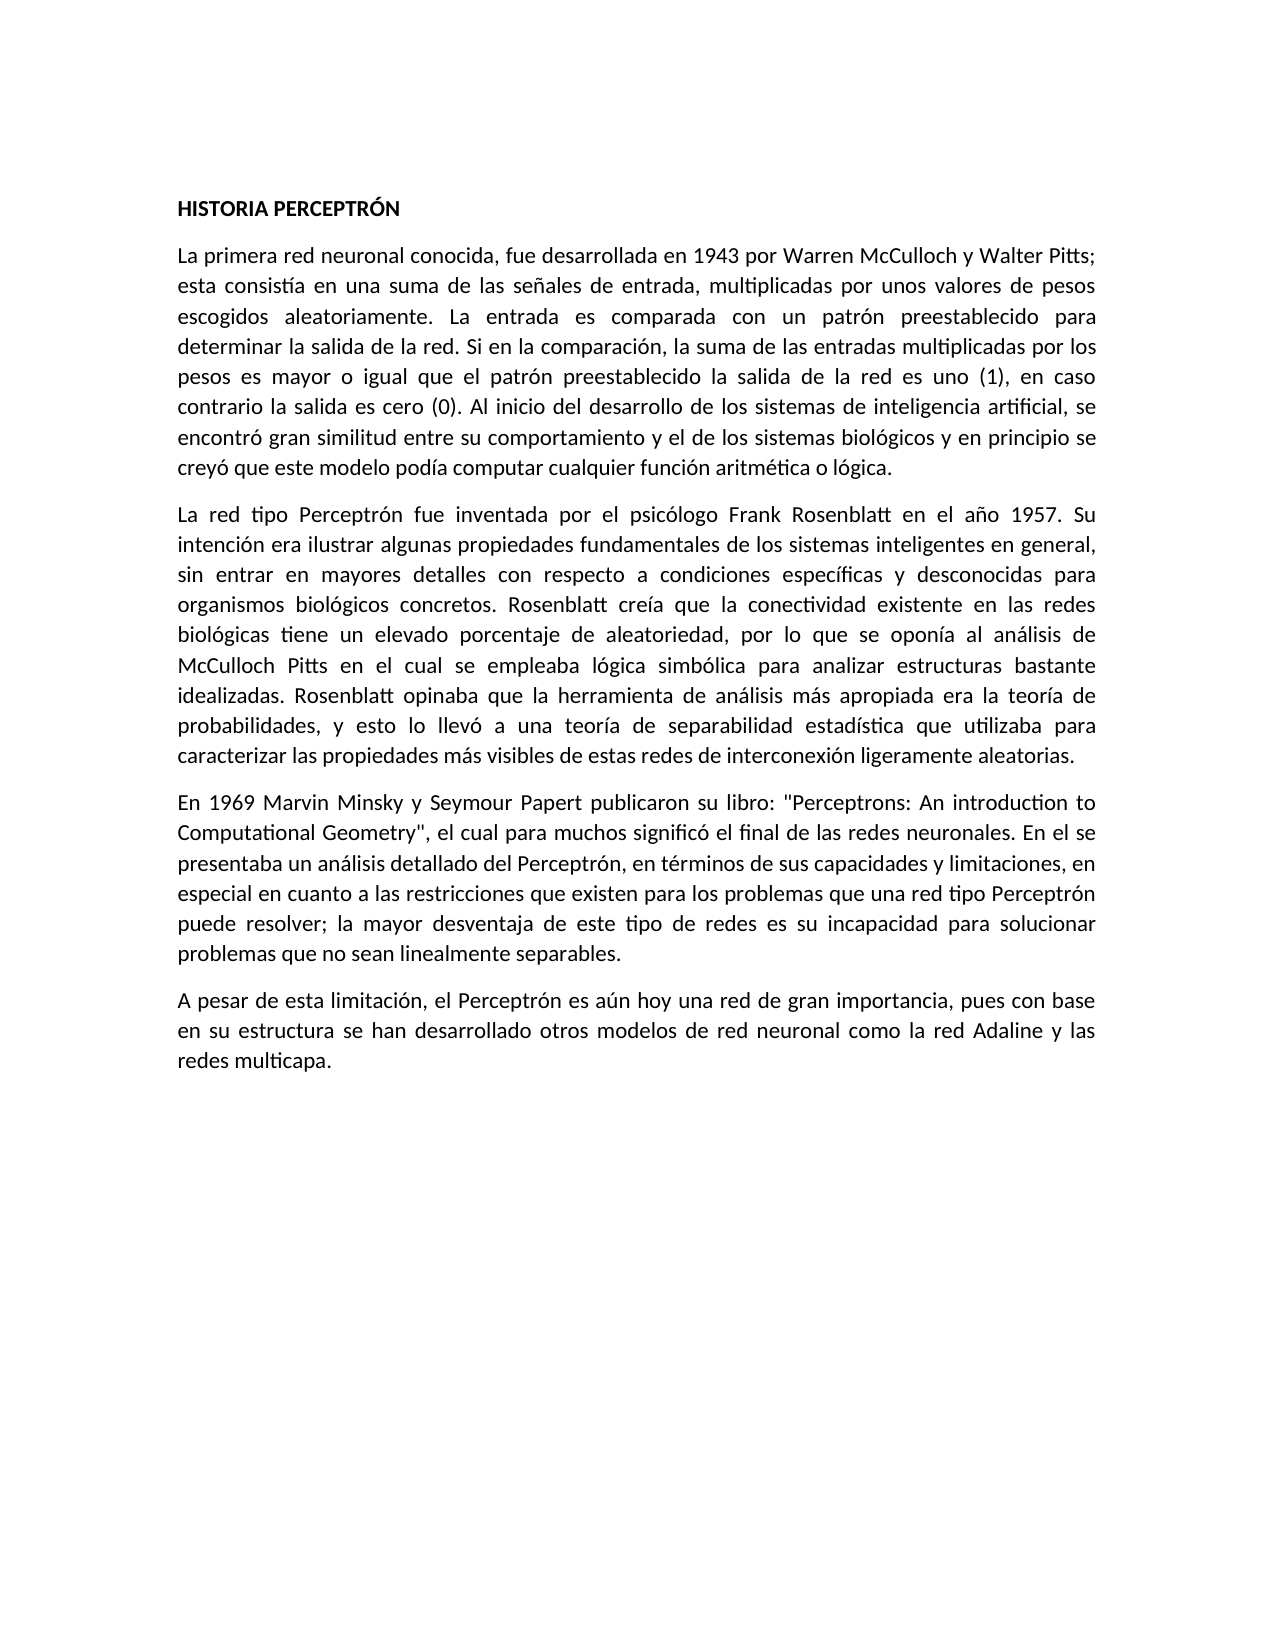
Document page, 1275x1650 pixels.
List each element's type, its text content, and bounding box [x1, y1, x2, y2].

text HISTORIA PERCEPTRÓN [177, 194, 1098, 222]
text En 1969 Marvin Minsky y Seymour Papert publicaron su libro: "Perceptrons: An introduction to Computational Geometry", el cual para muchos significó el final de las redes neuronales. En el se presentaba un análisis detallado del Perceptrón, en términos de sus capacidades y limitaciones, en especial en cuanto a las restricciones que existen para los problemas que una red tipo Perceptrón puede resolver; la mayor desventaja de este tipo de redes es su incapacidad para solucionar problemas que no sean linealmente separables. [177, 788, 1098, 967]
text La primera red neuronal conocida, fue desarrollada en 1943 por Warren McCulloch y Walter Pitts; esta consistía en una suma de las señales de entrada, multiplicadas por unos valores de pesos escogidos aleatoriamente. La entrada es comparada con un patrón preestablecido para determinar la salida de la red. Si en la comparación, la suma de las entradas multiplicadas por los pesos es mayor o igual que el patrón preestablecido la salida de la red es uno (1), en caso contrario la salida es cero (0). Al inicio del desarrollo de los sistemas de inteligencia artificial, se encontró gran similitud entre su comportamiento y el de los sistemas biológicos y en principio se creyó que este modelo podía computar cualquier función aritmética o lógica. [177, 241, 1098, 481]
text A pesar de esta limitación, el Perceptrón es aún hoy una red de gran importancia, pues con base en su estructura se han desarrollado otros modelos de red neuronal como la red Adaline y las redes multicapa. [177, 986, 1098, 1074]
text La red tipo Perceptrón fue inventada por el psicólogo Frank Rosenblatt en el año 1957. Su intención era ilustrar algunas propiedades fundamentales de los sistemas inteligentes en general, sin entrar en mayores detalles con respecto a condiciones específicas y desconocidas para organismos biológicos concretos. Rosenblatt creía que la conectividad existente en las redes biológicas tiene un elevado porcentaje de aleatoriedad, por lo que se oponía al análisis de McCulloch Pitts en el cual se empleaba lógica simbólica para analizar estructuras bastante idealizadas. Rosenblatt opinaba que la herramienta de análisis más apropiada era la teoría de probabilidades, y esto lo llevó a una teoría de separabilidad estadística que utilizaba para caracterizar las propiedades más visibles de estas redes de interconexión ligeramente aleatorias. [177, 500, 1098, 769]
